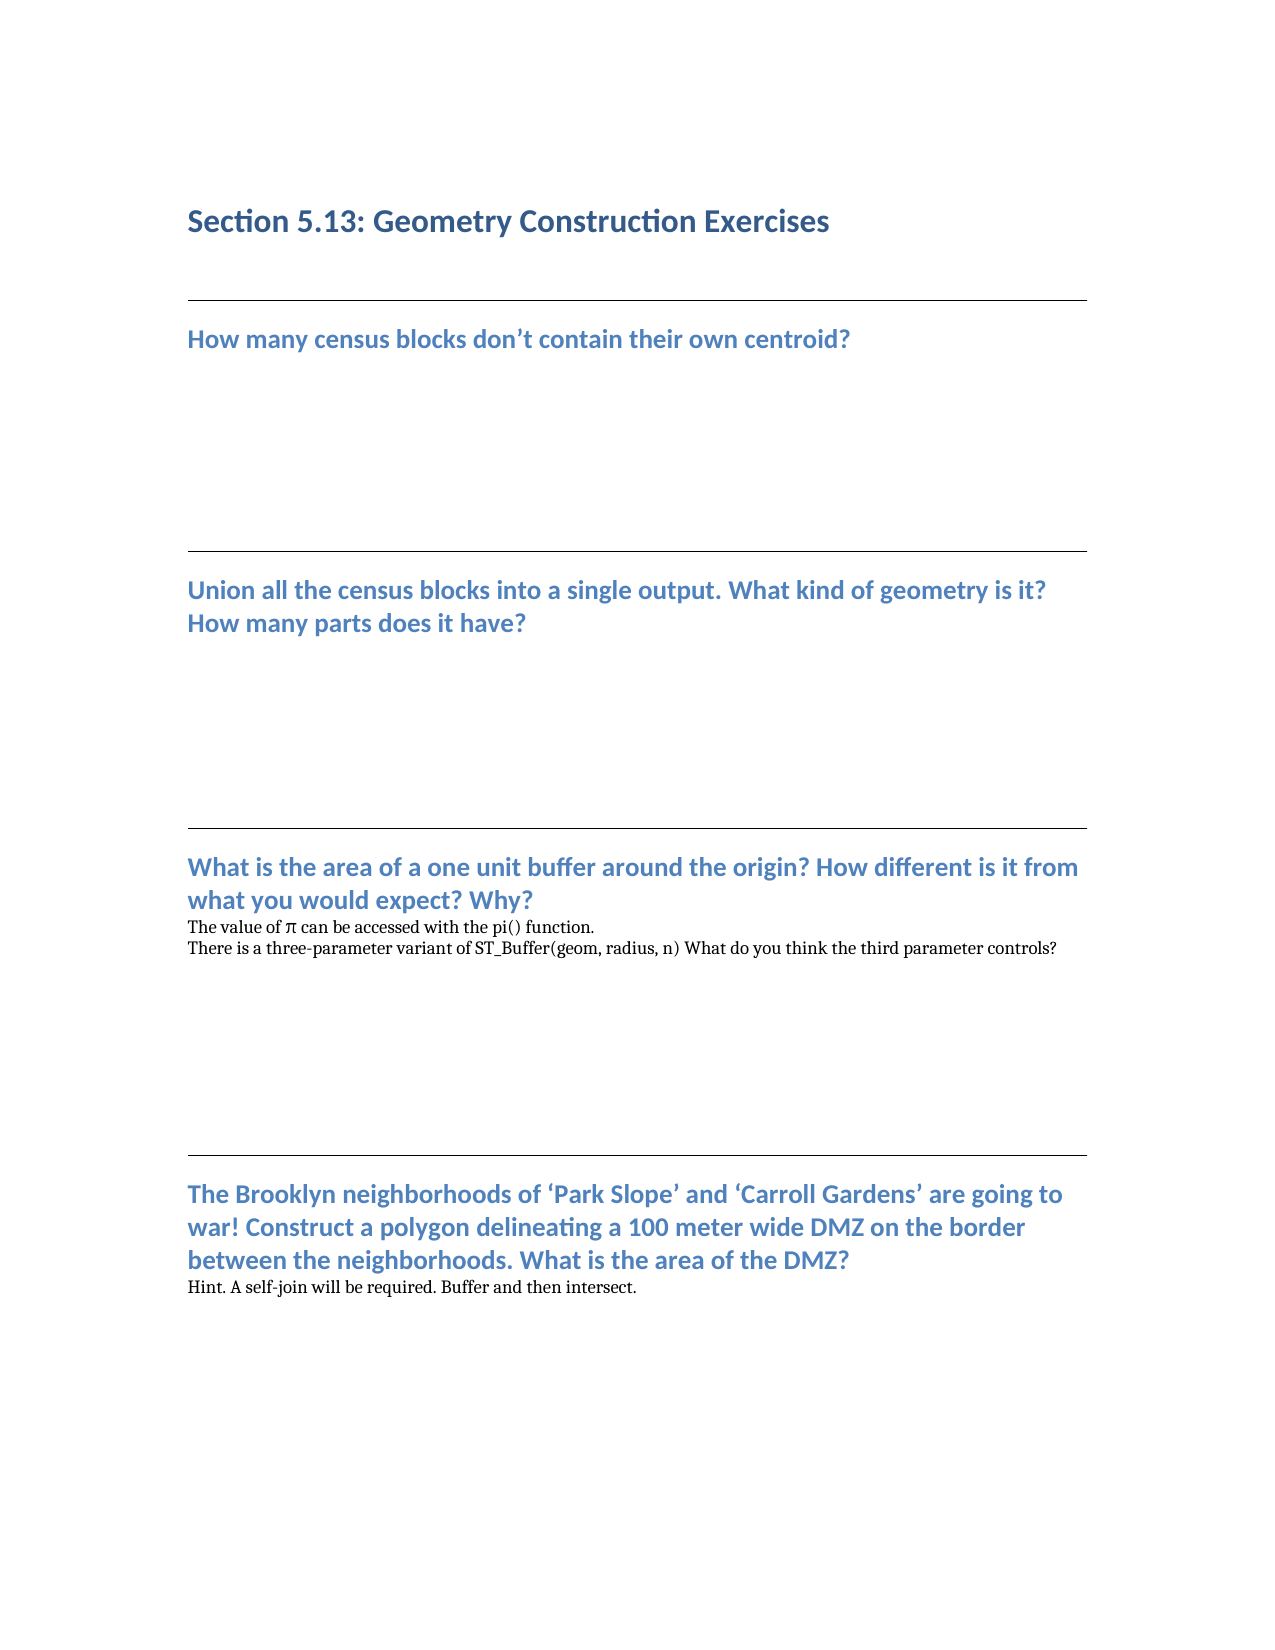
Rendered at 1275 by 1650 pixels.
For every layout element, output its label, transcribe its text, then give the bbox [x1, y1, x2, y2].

subtitle How many census blocks don’t contain their own centroid? [187, 322, 1087, 355]
subtitle What is the area of a one unit buffer around the origin? How different is it from what you would expect? Why? [187, 850, 1087, 916]
subtitle Section 5.13: Geometry Construction Exercises [187, 200, 1087, 241]
subtitle The Brooklyn neighborhoods of ‘Park Slope’ and ‘Carroll Gardens’ are going to war! Construct a polygon delineating a 100 meter wide DMZ on the border between the neighborhoods. What is the area of the DMZ? [187, 1177, 1087, 1276]
subtitle Union all the census blocks into a single output. What kind of geometry is it? How many parts does it have? [187, 573, 1087, 639]
text The value of π can be accessed with the pi() function. There is a three-parameter variant of ST_Buffer(geom, radius, n) What do you think the third parameter controls? [187, 916, 1087, 959]
text Hint. A self-join will be required. Buffer and then intersect. [187, 1276, 1087, 1327]
